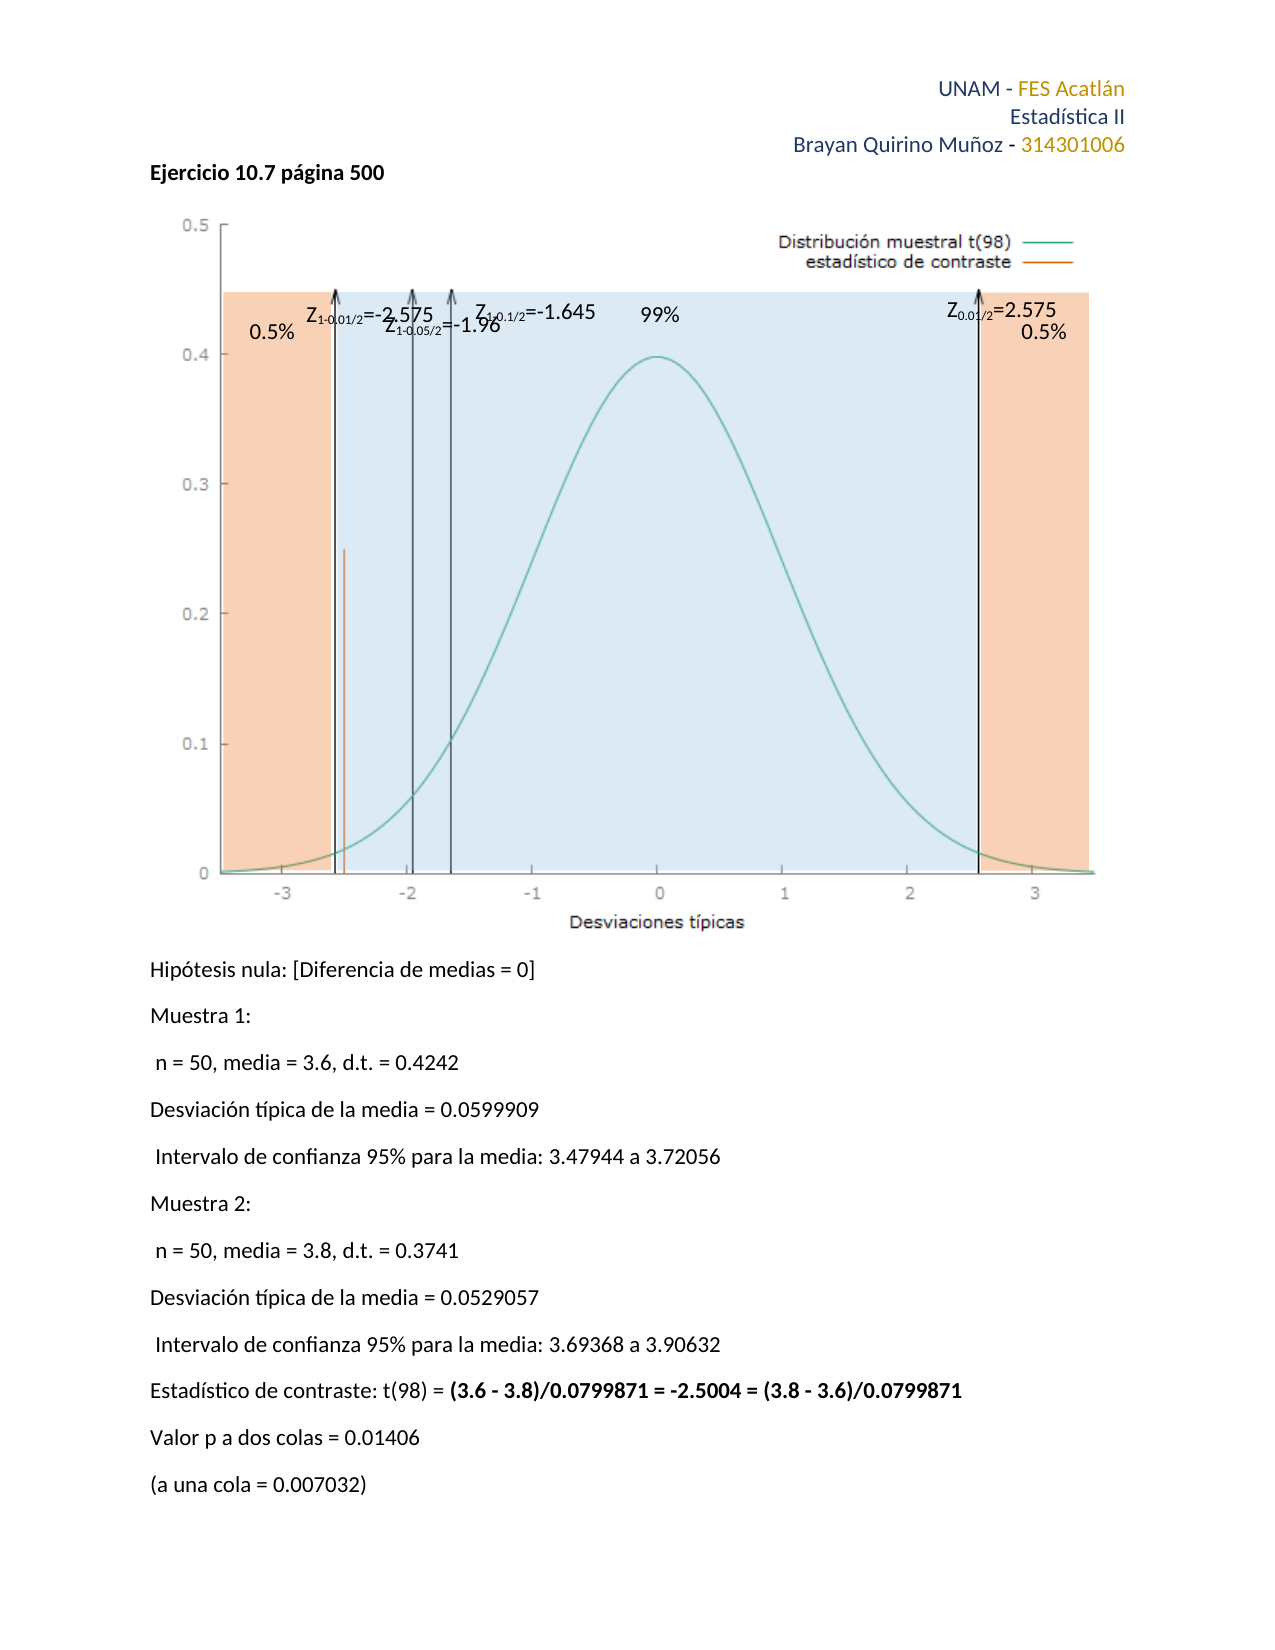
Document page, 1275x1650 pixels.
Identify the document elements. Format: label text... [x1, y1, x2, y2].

text Desviación típica de la media = 0.0599909 [150, 1095, 1125, 1123]
text Muestra 1: [150, 1002, 1125, 1030]
text Estadístico de contraste: t(98) = (3.6 - 3.8)/0.0799871 = -2.5004 = (3.8 - 3.6)/0.0799871 [150, 1377, 1125, 1405]
text (a una cola = 0.007032) [150, 1470, 1125, 1498]
text Valor p a dos colas = 0.01406 [150, 1423, 1125, 1452]
text n = 50, media = 3.6, d.t. = 0.4242 [150, 1048, 1125, 1077]
text Intervalo de confianza 95% para la media: 3.47944 a 3.72056 [150, 1142, 1125, 1170]
text Hipótesis nula: [Diferencia de medias = 0] [150, 955, 1125, 983]
text Desviación típica de la media = 0.0529057 [150, 1283, 1125, 1311]
text Intervalo de confianza 95% para la media: 3.69368 a 3.90632 [150, 1330, 1125, 1358]
text n = 50, media = 3.8, d.t. = 0.3741 [150, 1236, 1125, 1264]
picture [150, 204, 1125, 936]
text Muestra 2: [150, 1189, 1125, 1217]
text Ejercicio 10.7 página 500 [150, 158, 1125, 186]
